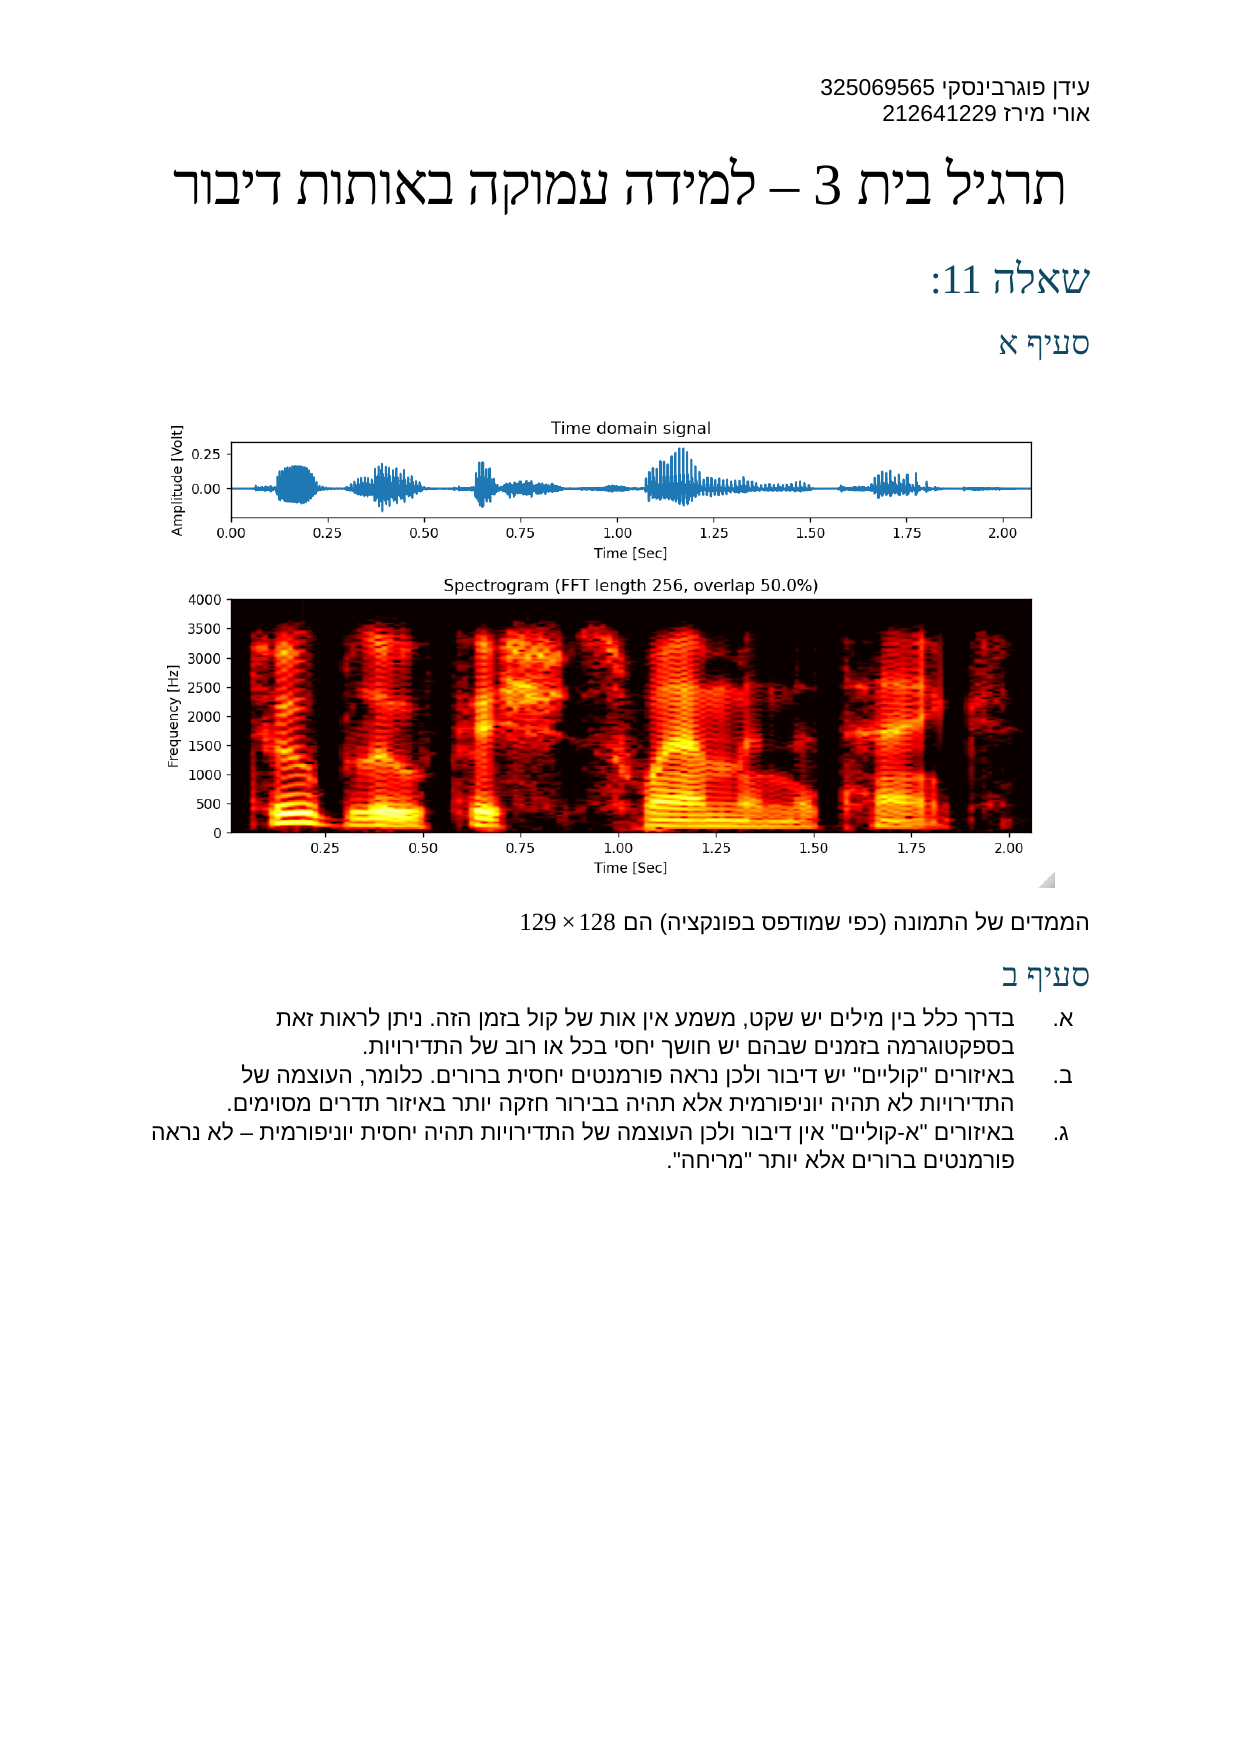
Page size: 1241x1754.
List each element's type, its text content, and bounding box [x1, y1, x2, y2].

text הממדים של התמונה (כפי שמודפס בפונקציה) הם [150, 888, 1090, 936]
subtitle שאלה 11: [150, 254, 1090, 302]
list באיזורים "קוליים" יש דיבור ולכן נראה פורמנטים יחסית ברורים. כלומר, העוצמה של התדירויות לא תהיה יוניפורמית אלא תהיה בבירור חזקה יותר באיזור תדרים מסוימים. [150, 1062, 1053, 1116]
list בדרך כלל בין מילים יש שקט, משמע אין אות של קול בזמן הזה. ניתן לראות זאת בספקטוגרמה בזמנים שבהם יש חושך יחסי בכל או רוב של התדירויות. [150, 1005, 1053, 1059]
title תרגיל בית 3 – למידה עמוקה באותות דיבור [150, 150, 1090, 217]
subtitle סעיף ב [150, 955, 1090, 993]
subtitle סעיף א [150, 323, 1090, 361]
list באיזורים "א-קוליים" אין דיבור ולכן העוצמה של התדירויות תהיה יחסית יוניפורמית – לא נראה פורמנטים ברורים אלא יותר "מריחה". [150, 1118, 1053, 1173]
picture [150, 418, 1091, 888]
